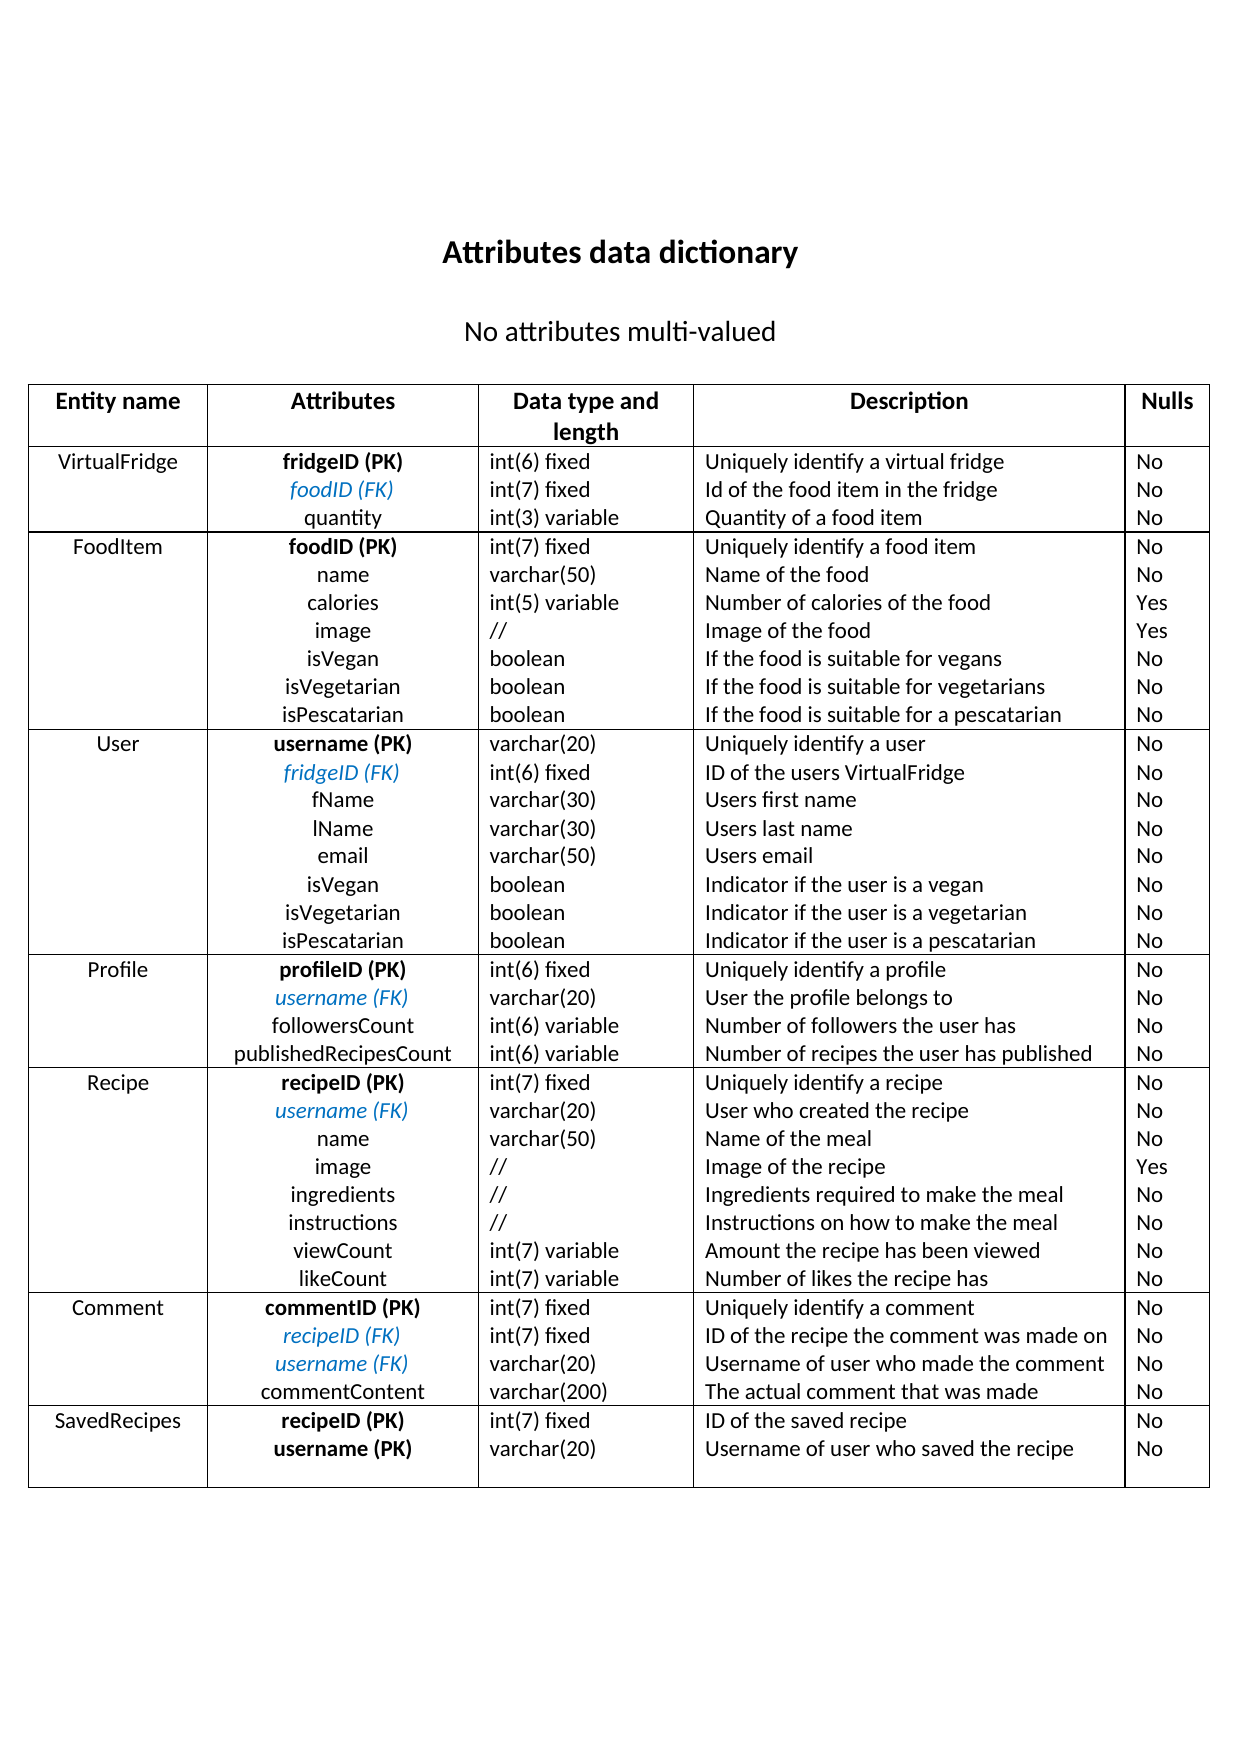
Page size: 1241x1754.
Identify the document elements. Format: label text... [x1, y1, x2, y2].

table_cell Uniquely identify a profile User the profile belongs to Number of followers the user has Number of recipes the user has published [694, 955, 1124, 1067]
text No attributes multi-valued [150, 313, 1090, 348]
table_cell int(7) fixed varchar(20) varchar(50) // // // int(7) variable int(7) variable [479, 1068, 693, 1292]
table_cell Uniquely identify a recipe User who created the recipe Name of the meal Image of the recipe Ingredients required to make the meal Instructions on how to make the meal Amount the recipe has been viewed Number of likes the recipe has [694, 1068, 1124, 1292]
table_header Entity name [29, 385, 207, 446]
table_cell No No No No [1126, 1293, 1209, 1405]
table_cell Uniquely identify a virtual fridge Id of the food item in the fridge Quantity of a food item [694, 447, 1124, 531]
table_cell No No Yes Yes No No No [1126, 533, 1209, 728]
table_cell int(7) fixed varchar(50) int(5) variable // boolean boolean boolean [479, 533, 693, 728]
table_cell commentID (PK) recipeID (FK) username (FK) commentContent [208, 1293, 478, 1405]
table_header Data type and length [479, 385, 693, 446]
table_cell No No No [1126, 447, 1209, 531]
table_cell No No No No No No No No [1126, 730, 1209, 954]
table_cell Uniquely identify a user ID of the users VirtualFridge Users first name Users last name Users email Indicator if the user is a vegan Indicator if the user is a vegetarian Indicator if the user is a pescatarian [694, 730, 1124, 954]
table_cell User [29, 730, 207, 954]
table_cell Uniquely identify a comment ID of the recipe the comment was made on Username of user who made the comment The actual comment that was made [694, 1293, 1124, 1405]
table_cell Recipe [29, 1068, 207, 1292]
table_cell Comment [29, 1293, 207, 1405]
table_header Nulls [1126, 385, 1209, 446]
table_cell varchar(20) int(6) fixed varchar(30) varchar(30) varchar(50) boolean boolean boolean [479, 730, 693, 954]
table_cell int(6) fixed varchar(20) int(6) variable int(6) variable [479, 955, 693, 1067]
table_cell username (PK) fridgeID (FK) fName lName email isVegan isVegetarian isPescatarian [208, 730, 478, 954]
table_cell ID of the saved recipe Username of user who saved the recipe [694, 1406, 1124, 1487]
table_cell FoodItem [29, 533, 207, 728]
table_cell foodID (PK) name calories image isVegan isVegetarian isPescatarian [208, 533, 478, 728]
table_cell VirtualFridge [29, 447, 207, 531]
table_cell Profile [29, 955, 207, 1067]
table_cell No No No No [1126, 955, 1209, 1067]
table_cell No No [1126, 1406, 1209, 1487]
table_cell fridgeID (PK) foodID (FK) quantity [208, 447, 478, 531]
table_header Attributes [208, 385, 478, 446]
text Attributes data dictionary [150, 231, 1090, 272]
table_cell SavedRecipes [29, 1406, 207, 1487]
table_cell recipeID (PK) username (PK) [208, 1406, 478, 1487]
table_cell No No No Yes No No No No [1126, 1068, 1209, 1292]
table_cell Uniquely identify a food item Name of the food Number of calories of the food Image of the food If the food is suitable for vegans If the food is suitable for vegetarians If the food is suitable for a pescatarian [694, 533, 1124, 728]
table_cell recipeID (PK) username (FK) name image ingredients instructions viewCount likeCount [208, 1068, 478, 1292]
table_cell int(7) fixed int(7) fixed varchar(20) varchar(200) [479, 1293, 693, 1405]
table_cell int(7) fixed varchar(20) [479, 1406, 693, 1487]
table_header Description [694, 385, 1124, 446]
table_cell profileID (PK) username (FK) followersCount publishedRecipesCount [208, 955, 478, 1067]
table_cell int(6) fixed int(7) fixed int(3) variable [479, 447, 693, 531]
